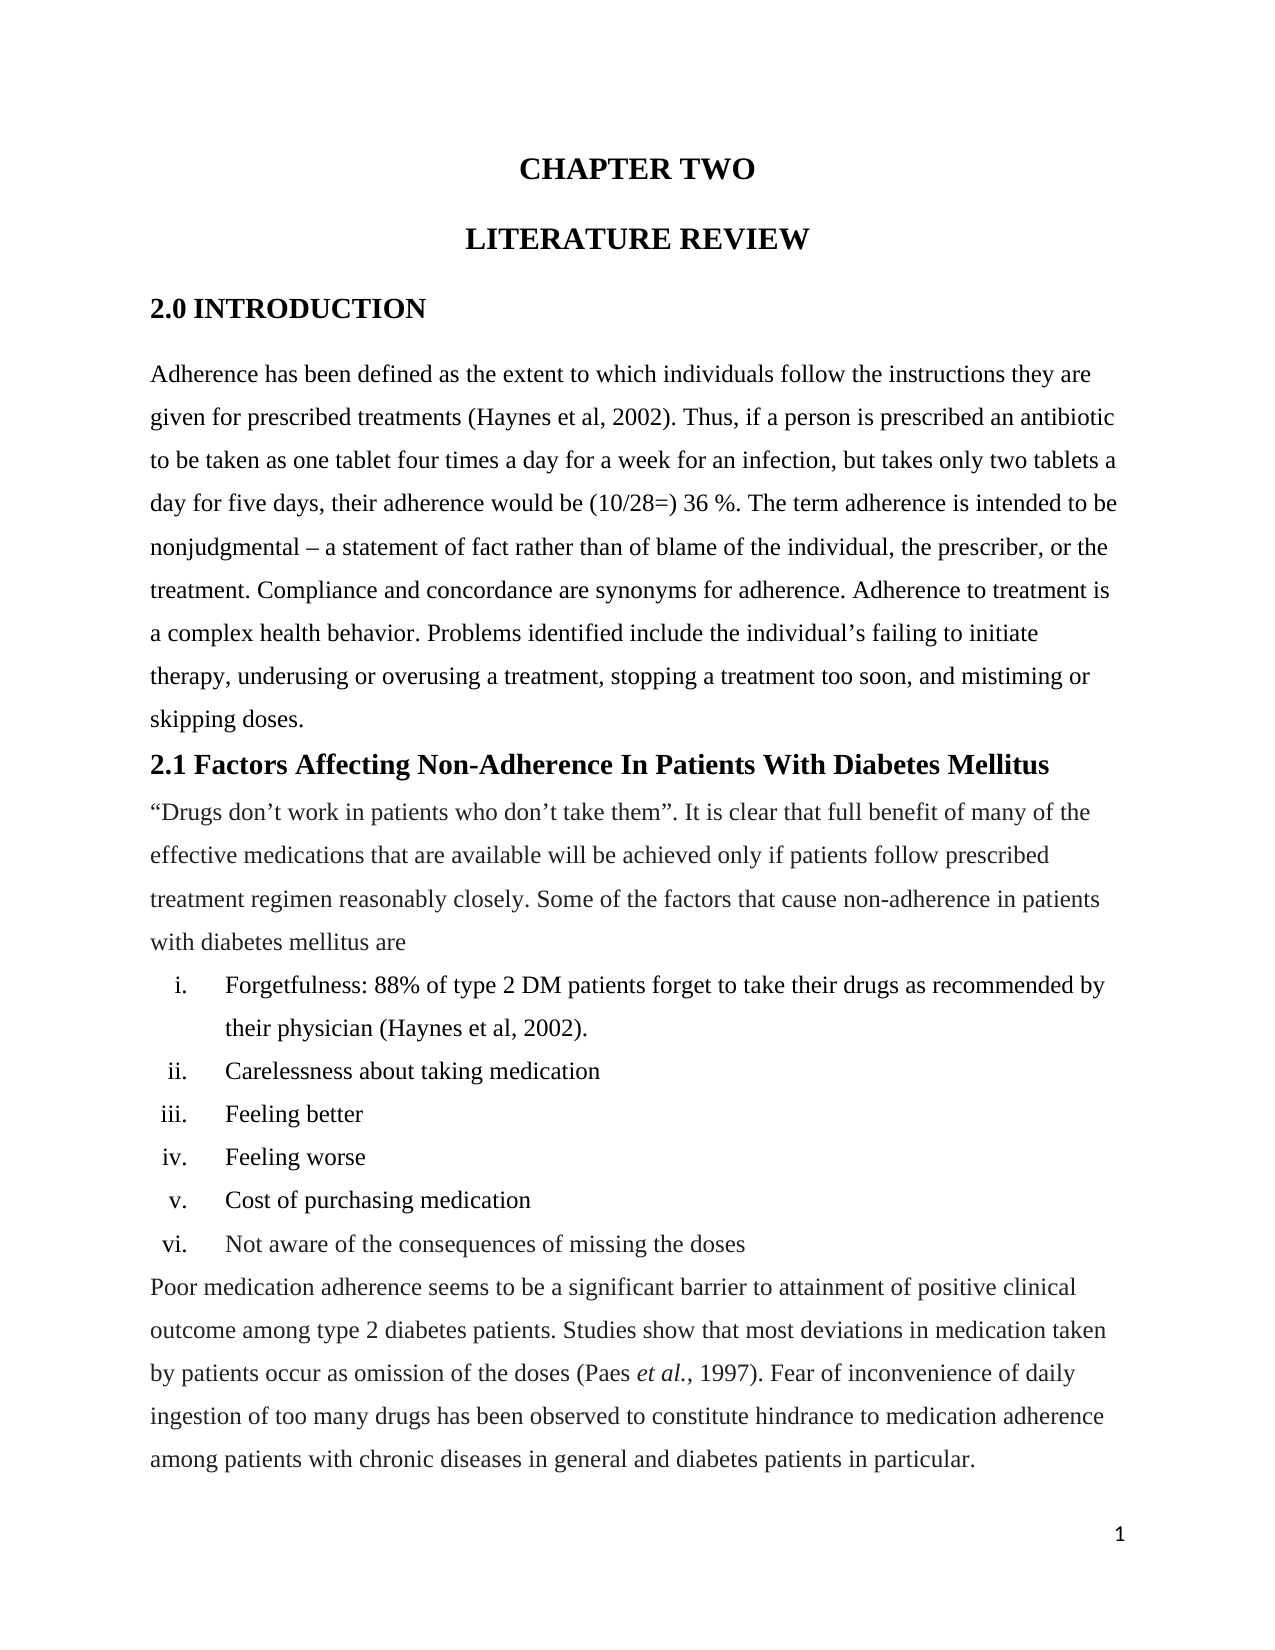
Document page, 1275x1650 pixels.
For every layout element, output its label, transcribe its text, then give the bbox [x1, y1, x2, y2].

text Poor medication adherence seems to be a significant barrier to attainment of positive clinical outcome among type 2 diabetes patients. Studies show that most deviations in medication taken by patients occur as omission of the doses (Paes et al., 1997). Fear of inconvenience of daily ingestion of too many drugs has been observed to constitute hindrance to medication adherence among patients with chronic diseases in general and diabetes patients in particular. [150, 1272, 1125, 1473]
text LITERATURE REVIEW [150, 221, 1125, 256]
list Carelessness about taking medication [187, 1056, 1125, 1085]
list Feeling better [187, 1099, 1125, 1128]
list Feeling worse [187, 1142, 1125, 1171]
text 2.0 INTRODUCTION [150, 291, 1125, 324]
text 2.1 Factors Affecting Non-Adherence In Patients With Diabetes Mellitus [150, 747, 1125, 781]
text CHAPTER TWO [150, 150, 1125, 186]
list Not aware of the consequences of missing the doses [187, 1229, 1125, 1257]
text Adherence has been defined as the extent to which individuals follow the instructions they are given for prescribed treatments (Haynes et al, 2002). Thus, if a person is prescribed an antibiotic to be taken as one tablet four times a day for a week for an infection, but takes only two tablets a day for five days, their adherence would be (10/28=) 36 %. The term adherence is intended to be nonjudgmental – a statement of fact rather than of blame of the individual, the prescriber, or the treatment. Compliance and concordance are synonyms for adherence. Adherence to treatment is a complex health behavior. Problems identified include the individual’s failing to initiate therapy, underusing or overusing a treatment, stopping a treatment too soon, and mistiming or skipping doses. [150, 359, 1125, 733]
text “Drugs don’t work in patients who don’t take them”. It is clear that full benefit of many of the effective medications that are available will be achieved only if patients follow prescribed treatment regimen reasonably closely. Some of the factors that cause non-adherence in patients with diabetes mellitus are [150, 797, 1125, 956]
list Forgetfulness: 88% of type 2 DM patients forget to take their drugs as recommended by their physician (Haynes et al, 2002). [187, 970, 1125, 1042]
list Cost of purchasing medication [187, 1186, 1125, 1214]
